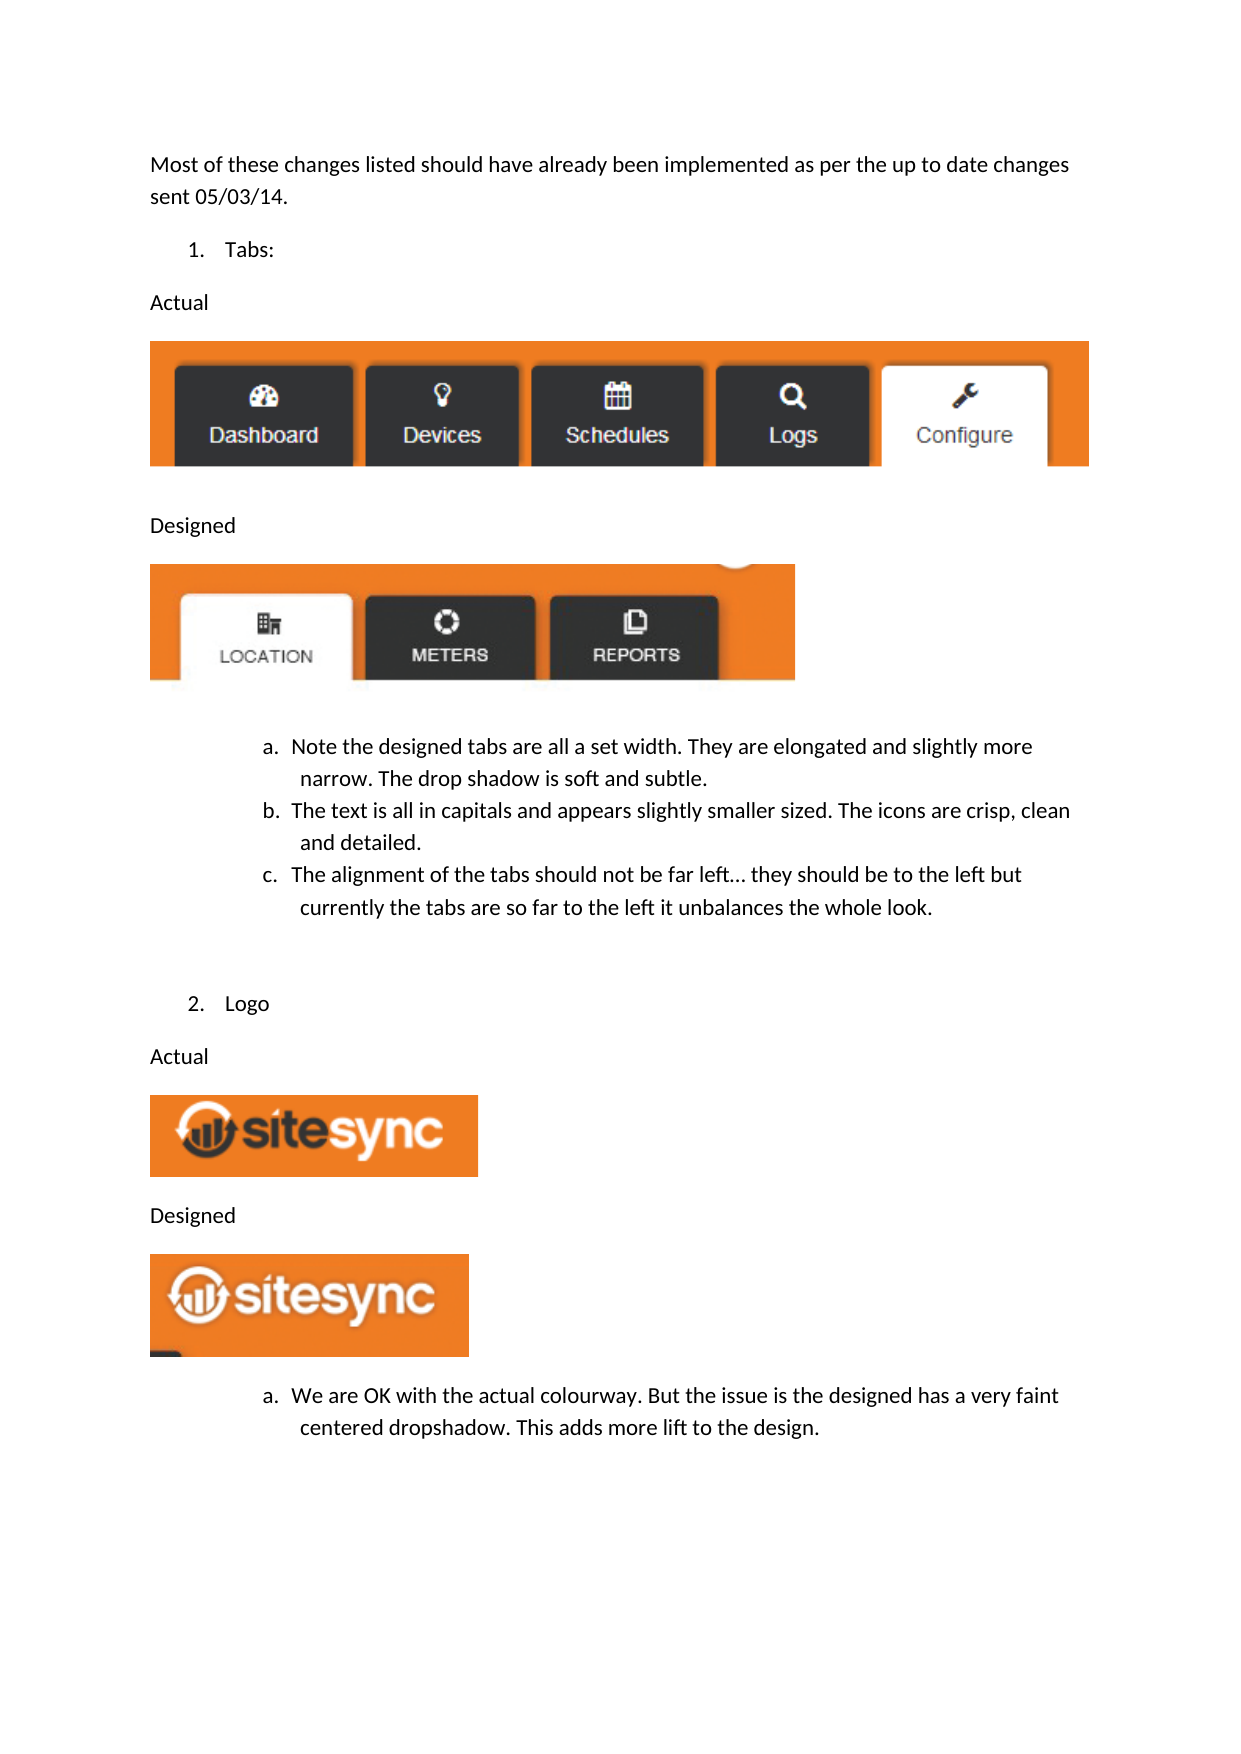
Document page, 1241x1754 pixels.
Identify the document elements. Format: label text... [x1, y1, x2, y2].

text Most of these changes listed should have already been implemented as per the up to date changes sent 05/03/14. [150, 150, 1090, 210]
text Actual [150, 288, 1090, 316]
picture [150, 1095, 479, 1177]
text Actual [150, 1042, 1090, 1070]
list The alignment of the tabs should not be far left… they should be to the left but currently the tabs are so far to the left it unbalances the whole look. [262, 861, 1090, 985]
picture [150, 564, 796, 707]
list Logo [187, 989, 1090, 1017]
picture [150, 341, 1089, 487]
list Tabs: [187, 235, 1090, 263]
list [262, 1381, 1090, 1570]
list Note the designed tabs are all a set width. They are elongated and slightly more narrow. The drop shadow is soft and subtle. [262, 732, 1090, 792]
text Designed [150, 512, 1090, 539]
text Designed [150, 1202, 1090, 1229]
list The text is all in capitals and appears slightly smaller sized. The icons are crisp, clean and detailed. [262, 796, 1090, 856]
picture [150, 1254, 469, 1357]
